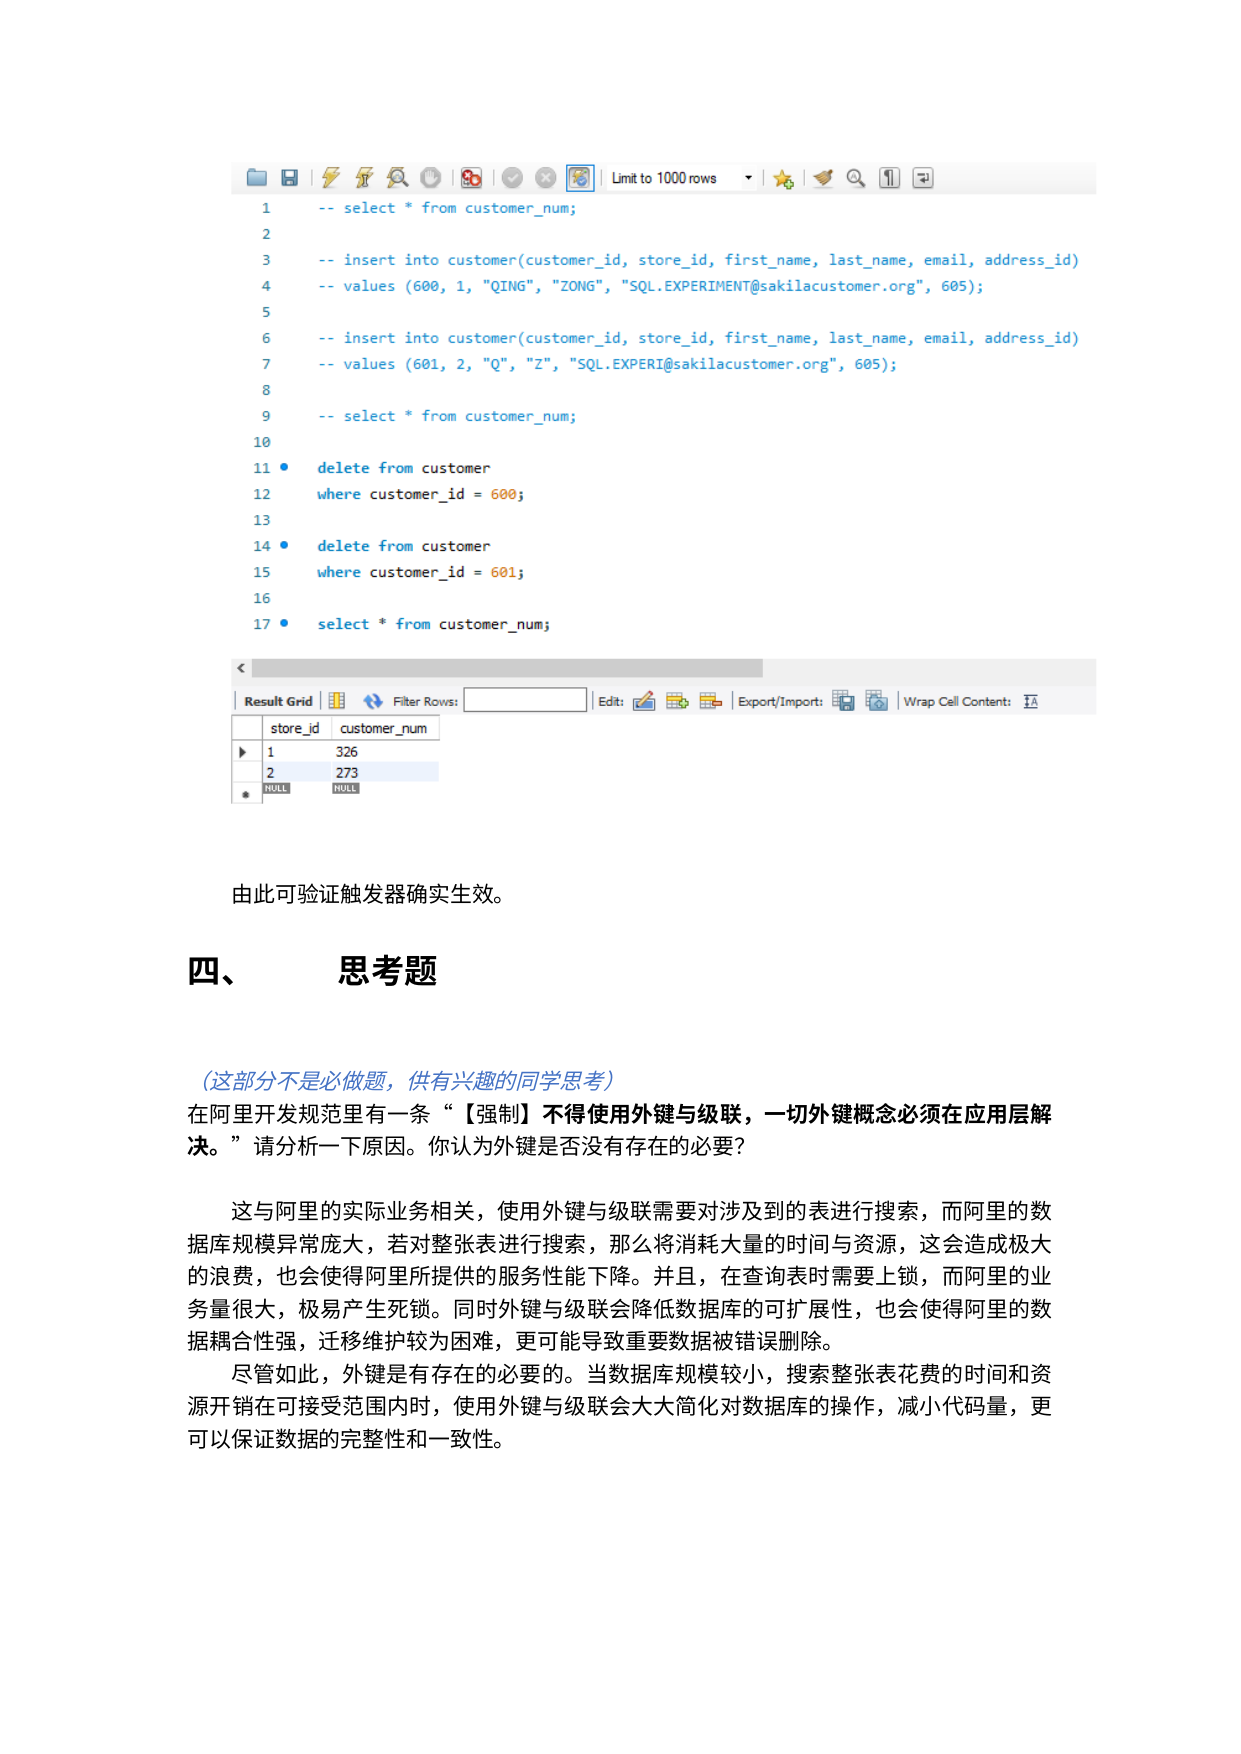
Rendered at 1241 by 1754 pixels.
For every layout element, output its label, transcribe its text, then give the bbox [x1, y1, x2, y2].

subtitle 思考题 [187, 937, 1053, 1002]
text 由此可验证触发器确实生效。 [187, 877, 1053, 909]
text 这与阿里的实际业务相关，使用外键与级联需要对涉及到的表进行搜索，而阿里的数据库规模异常庞大，若对整张表进行搜索，那么将消耗大量的时间与资源，这会造成极大的浪费，也会使得阿里所提供的服务性能下降。并且，在查询表时需要上锁，而阿里的业务量很大，极易产生死锁。同时外键与级联会降低数据库的可扩展性，也会使得阿里的数据耦合性强，迁移维护较为困难，更可能导致重要数据被错误删除。 [187, 1194, 1053, 1356]
picture [231, 162, 1097, 815]
text 尽管如此，外键是有存在的必要的。当数据库规模较小，搜索整张表花费的时间和资源开销在可接受范围内时，使用外键与级联会大大简化对数据库的操作，减小代码量，更可以保证数据的完整性和一致性。 [187, 1356, 1053, 1454]
text 在阿里开发规范里有一条“【强制】不得使用外键与级联，一切外键概念必须在应用层解决。”请分析一下原因。你认为外键是否没有存在的必要？ [187, 1096, 1053, 1161]
text （这部分不是必做题，供有兴趣的同学思考） [187, 1064, 1053, 1096]
